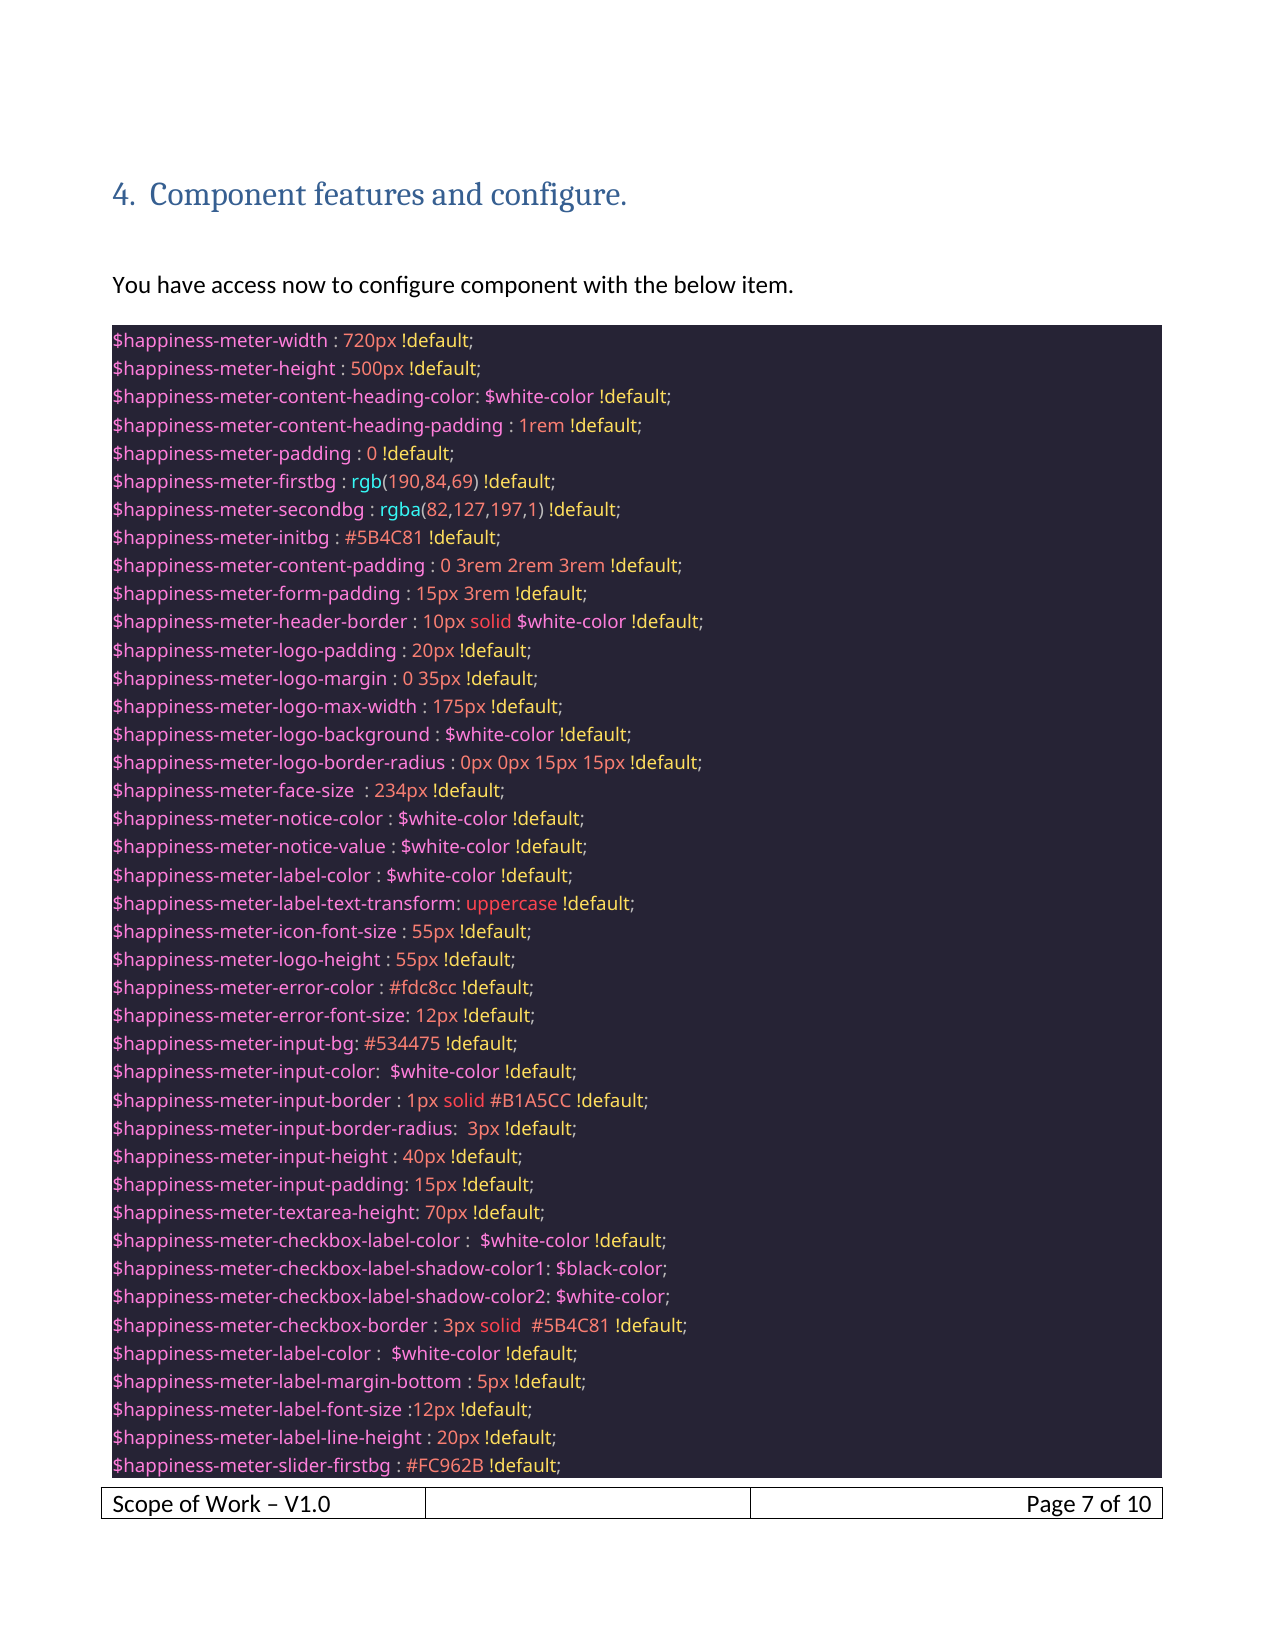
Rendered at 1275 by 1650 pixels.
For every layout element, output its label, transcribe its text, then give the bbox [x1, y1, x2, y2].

text $happiness-meter-input-border : 1px solid #B1A5CC !default; [112, 1084, 1162, 1112]
text $happiness-meter-content-padding : 0 3rem 2rem 3rem !default; [112, 550, 1162, 578]
text $happiness-meter-icon-font-size : 55px !default; [112, 916, 1162, 944]
text $happiness-meter-face-size : 234px !default; [112, 775, 1162, 803]
text $happiness-meter-secondbg : rgba(82,127,197,1) !default; [112, 494, 1162, 522]
subtitle Component features and configure. [112, 175, 1162, 213]
text $happiness-meter-input-padding: 15px !default; [112, 1169, 1162, 1197]
text $happiness-meter-content-heading-color: $white-color !default; [112, 381, 1162, 409]
text $happiness-meter-form-padding : 15px 3rem !default; [112, 578, 1162, 606]
text $happiness-meter-logo-margin : 0 35px !default; [112, 662, 1162, 691]
text $happiness-meter-content-heading-padding : 1rem !default; [112, 409, 1162, 437]
text $happiness-meter-notice-color : $white-color !default; [112, 803, 1162, 831]
text $happiness-meter-error-color : #fdc8cc !default; [112, 972, 1162, 1000]
text $happiness-meter-firstbg : rgb(190,84,69) !default; [112, 466, 1162, 494]
text $happiness-meter-label-color : $white-color !default; [112, 859, 1162, 887]
text $happiness-meter-error-font-size: 12px !default; [112, 1000, 1162, 1028]
text $happiness-meter-height : 500px !default; [112, 353, 1162, 381]
text $happiness-meter-label-font-size :12px !default; [112, 1394, 1162, 1422]
text $happiness-meter-notice-value : $white-color !default; [112, 831, 1162, 859]
text $happiness-meter-input-border-radius: 3px !default; [112, 1112, 1162, 1141]
text $happiness-meter-initbg : #5B4C81 !default; [112, 522, 1162, 550]
text $happiness-meter-input-bg: #534475 !default; [112, 1028, 1162, 1056]
text $happiness-meter-checkbox-border : 3px solid #5B4C81 !default; [112, 1309, 1162, 1337]
text $happiness-meter-label-line-height : 20px !default; [112, 1422, 1162, 1450]
text $happiness-meter-header-border : 10px solid $white-color !default; [112, 606, 1162, 634]
text $happiness-meter-label-color : $white-color !default; [112, 1337, 1162, 1366]
text $happiness-meter-checkbox-label-shadow-color2: $white-color; [112, 1281, 1162, 1309]
text $happiness-meter-logo-max-width : 175px !default; [112, 691, 1162, 719]
text $happiness-meter-label-text-transform: uppercase !default; [112, 887, 1162, 916]
text $happiness-meter-input-color: $white-color !default; [112, 1056, 1162, 1084]
text $happiness-meter-checkbox-label-shadow-color1: $black-color; [112, 1253, 1162, 1281]
text $happiness-meter-checkbox-label-color : $white-color !default; [112, 1225, 1162, 1253]
text $happiness-meter-padding : 0 !default; [112, 437, 1162, 466]
text $happiness-meter-textarea-height: 70px !default; [112, 1197, 1162, 1225]
text $happiness-meter-width : 720px !default; [112, 325, 1162, 353]
text $happiness-meter-input-height : 40px !default; [112, 1141, 1162, 1169]
text $happiness-meter-logo-height : 55px !default; [112, 944, 1162, 972]
text You have access now to configure component with the below item. [112, 269, 1162, 300]
text $happiness-meter-logo-background : $white-color !default; [112, 719, 1162, 747]
text $happiness-meter-label-margin-bottom : 5px !default; [112, 1366, 1162, 1394]
text $happiness-meter-logo-border-radius : 0px 0px 15px 15px !default; [112, 747, 1162, 775]
text $happiness-meter-slider-firstbg : #FC962B !default; [112, 1450, 1162, 1478]
text $happiness-meter-logo-padding : 20px !default; [112, 634, 1162, 662]
